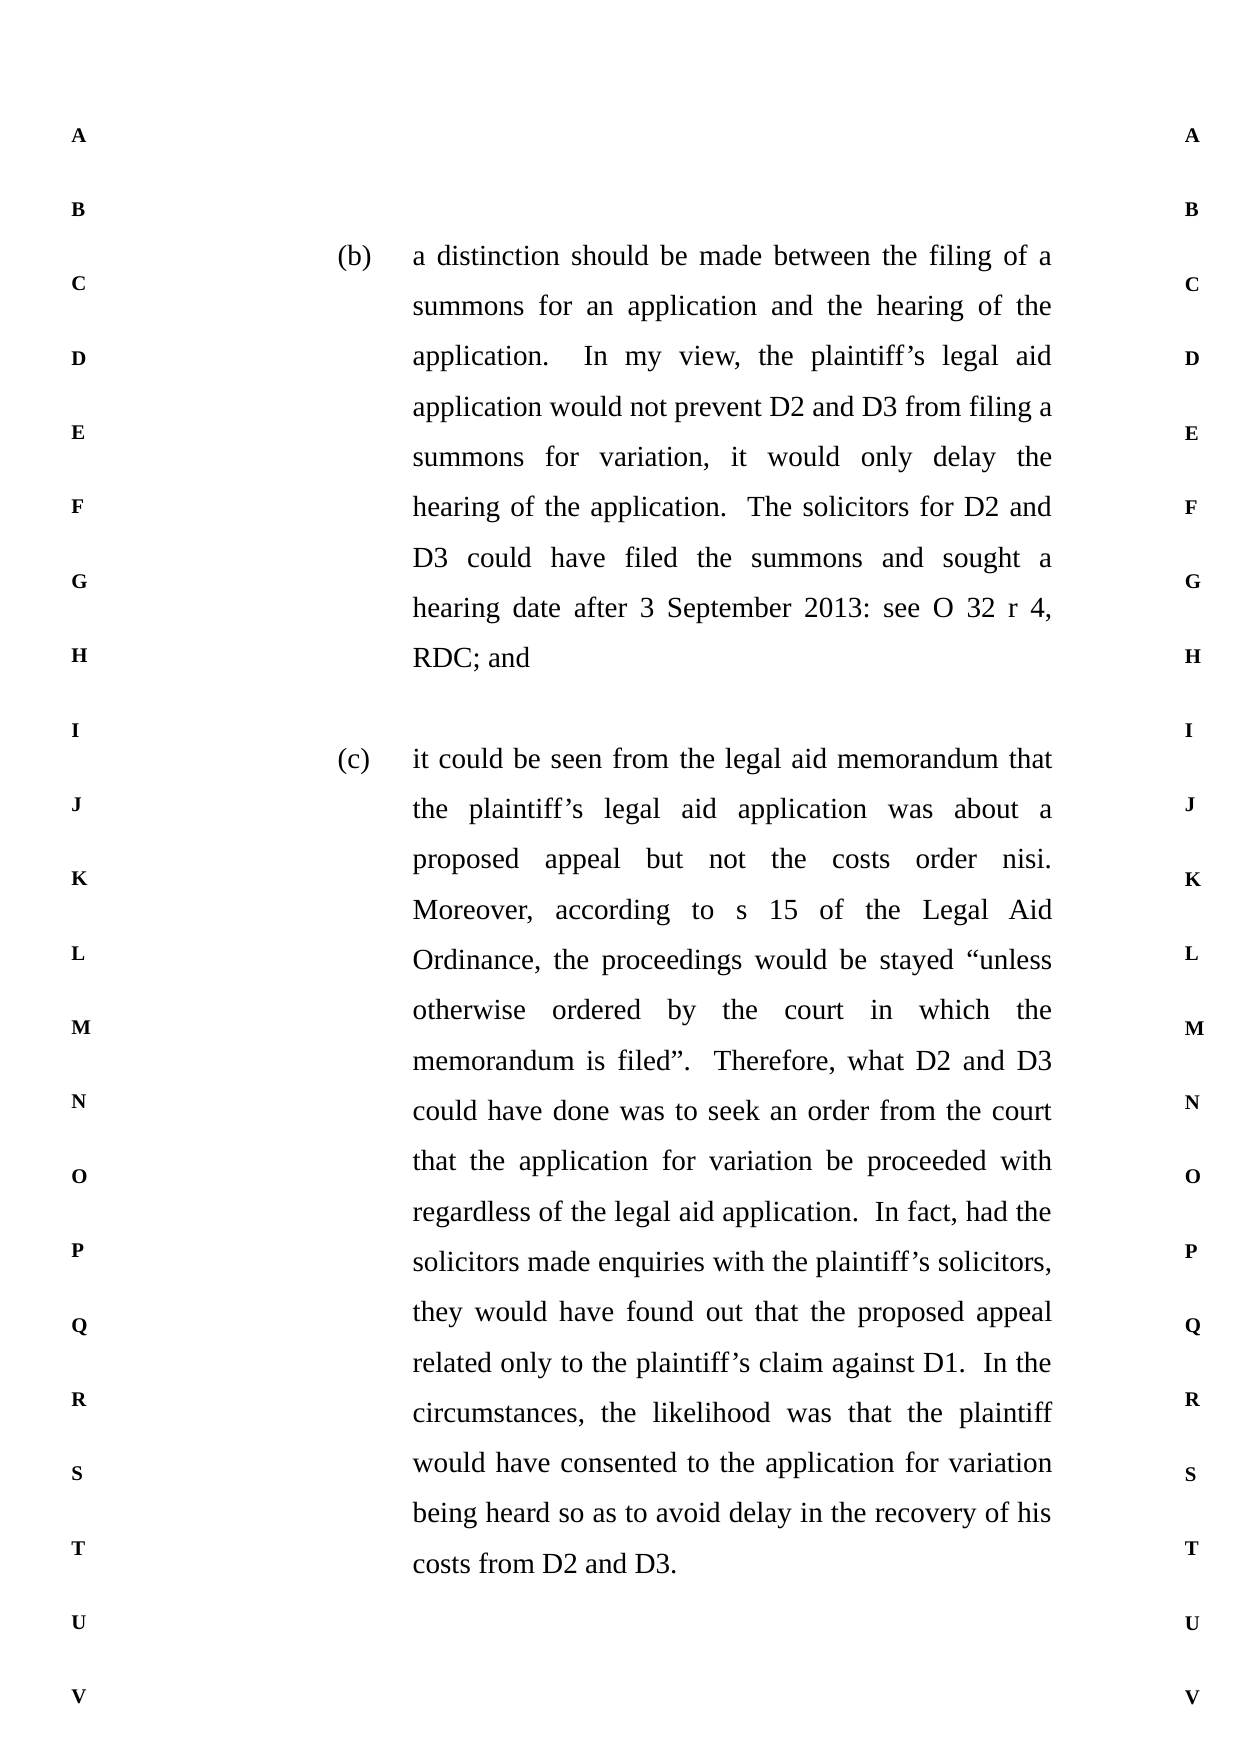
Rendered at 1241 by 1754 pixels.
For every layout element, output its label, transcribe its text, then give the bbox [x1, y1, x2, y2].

list a distinction should be made between the filing of a summons for an application and the hearing of the application. In my view, the plaintiff’s legal aid application would not prevent D2 and D3 from filing a summons for variation, it would only delay the hearing of the application. The solicitors for D2 and D3 could have filed the summons and sought a hearing date after 3 September 2013: see O 32 r 4, RDC; and [337, 238, 1053, 674]
list it could be seen from the legal aid memorandum that the plaintiff’s legal aid application was about a proposed appeal but not the costs order nisi. Moreover, according to s 15 of the Legal Aid Ordinance, the proceedings would be stayed “unless otherwise ordered by the court in which the memorandum is filed”. Therefore, what D2 and D3 could have done was to seek an order from the court that the application for variation be proceeded with regardless of the legal aid application. In fact, had the solicitors made enquiries with the plaintiff’s solicitors, they would have found out that the proposed appeal related only to the plaintiff’s claim against D1. In the circumstances, the likelihood was that the plaintiff would have consented to the application for variation being heard so as to avoid delay in the recovery of his costs from D2 and D3. [337, 741, 1053, 1579]
